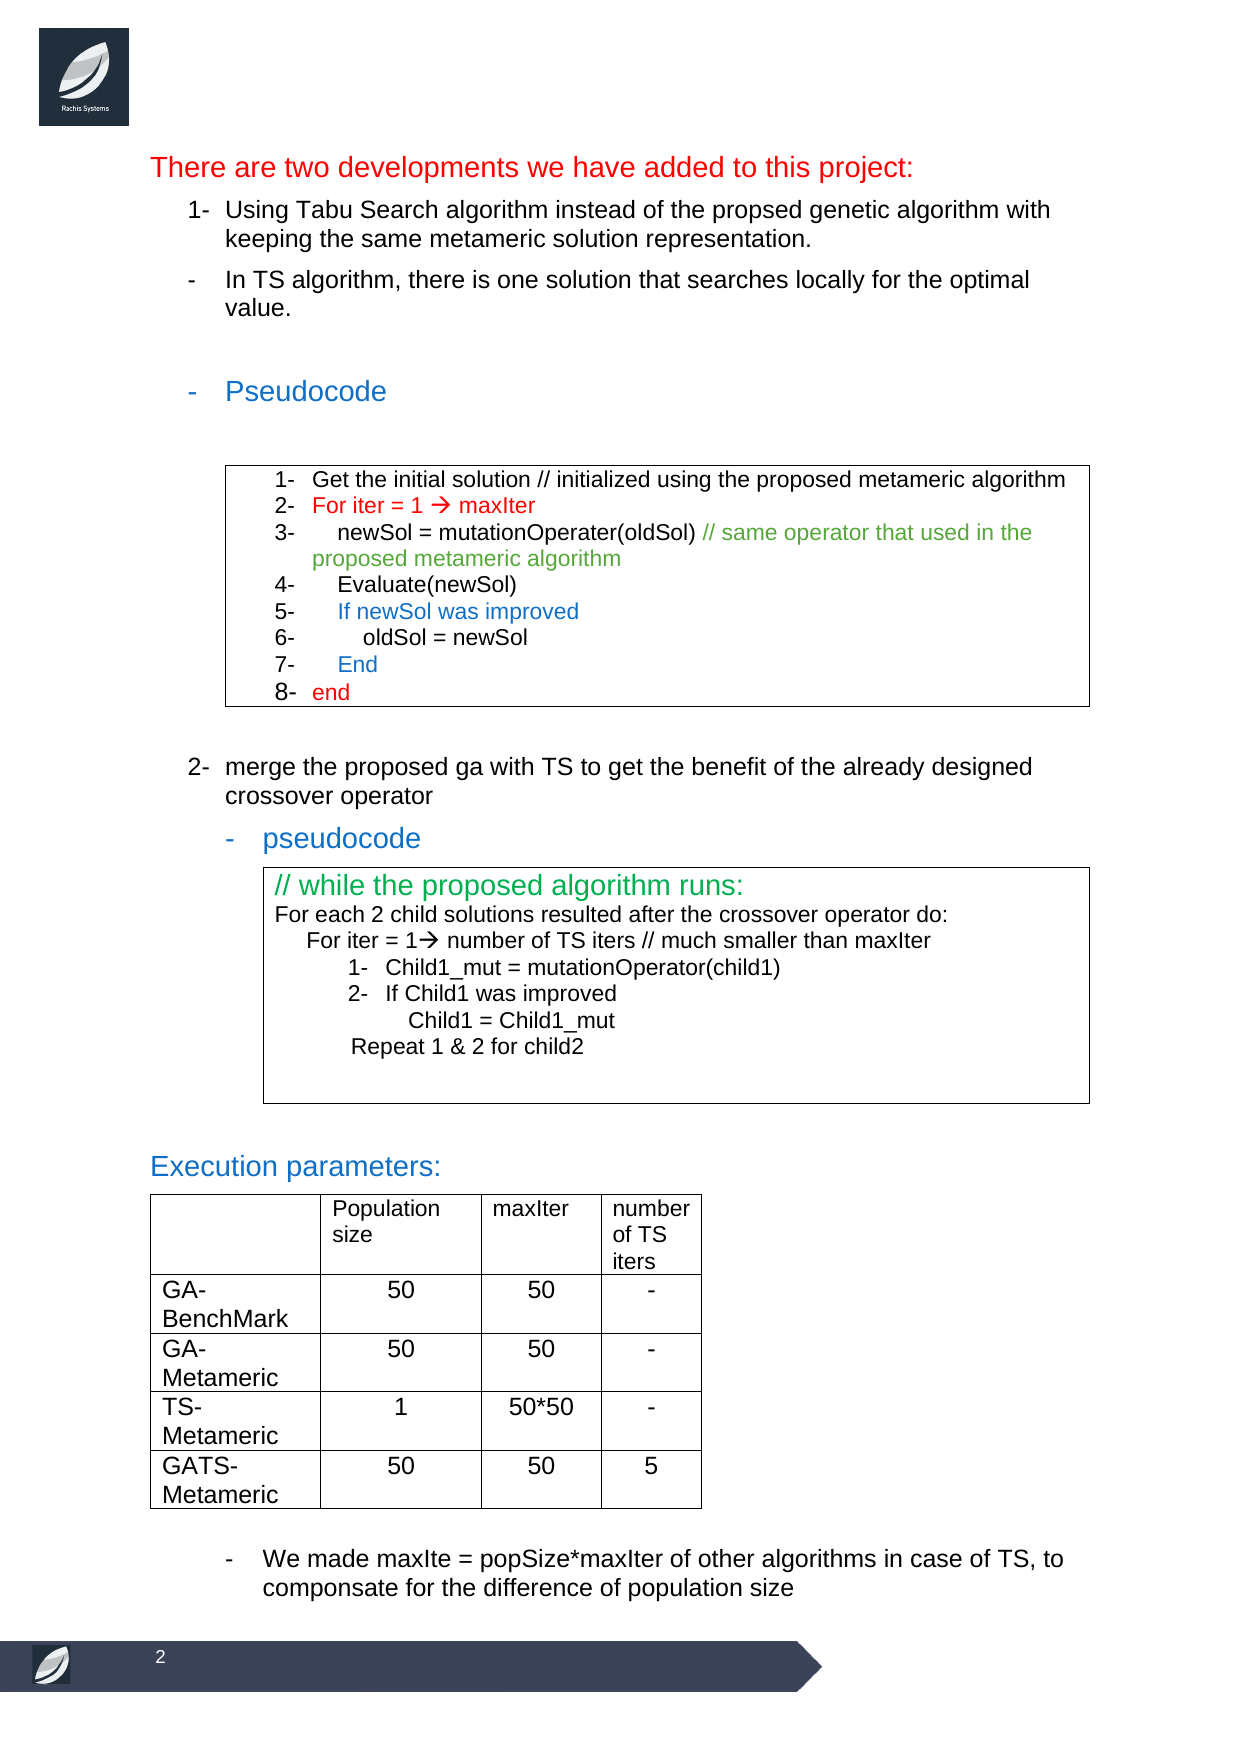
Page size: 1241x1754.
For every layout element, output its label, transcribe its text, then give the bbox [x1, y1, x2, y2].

table_cell 1 [321, 1392, 481, 1450]
table_header maxIter [482, 1195, 601, 1274]
table_header Get the initial solution // initialized using the proposed metameric algorithm For iter = 1 maxIter newSol = mutationOperater(oldSol) // same operator that used in the proposed metameric algorithm Evaluate(newSol) If newSol was improved oldSol = newSol End end [226, 466, 1089, 706]
table_cell 50 [321, 1334, 481, 1391]
table_header number of TS iters [602, 1195, 701, 1274]
table_cell 50 [482, 1334, 601, 1391]
table_cell 5 [602, 1451, 701, 1508]
table_header [151, 1195, 320, 1274]
list Using Tabu Search algorithm instead of the propsed genetic algorithm with keeping the same metameric solution representation. [187, 195, 1090, 253]
text Execution parameters: [150, 1149, 1090, 1182]
table_cell - [602, 1275, 701, 1333]
list We made maxIte = popSize*maxIter of other algorithms in case of TS, to componsate for the difference of population size [225, 1544, 1090, 1602]
picture [35, 28, 132, 126]
table_cell - [602, 1334, 701, 1391]
table_cell GA-BenchMark [151, 1275, 320, 1333]
table_header Population size [321, 1195, 481, 1274]
text There are two developments we have added to this project: [150, 150, 1090, 183]
table_cell GATS-Metameric [151, 1451, 320, 1508]
table_cell 50 [482, 1451, 601, 1508]
table_cell 50*50 [482, 1392, 601, 1450]
table_cell 50 [482, 1275, 601, 1333]
table_cell GA-Metameric [151, 1334, 320, 1391]
list pseudocode [225, 821, 1090, 855]
list merge the proposed ga with TS to get the benefit of the already designed crossover operator [187, 752, 1090, 809]
table_cell TS-Metameric [151, 1392, 320, 1450]
table_cell 50 [321, 1451, 481, 1508]
list Pseudocode [187, 374, 1090, 408]
picture [32, 1645, 71, 1684]
list In TS algorithm, there is one solution that searches locally for the optimal value. [187, 264, 1090, 322]
table_cell 50 [321, 1275, 481, 1333]
table_header // while the proposed algorithm runs: For each 2 child solutions resulted after the crossover operator do: For iter = 1 number of TS iters // much smaller than maxIter Child1_mut = mutationOperator(child1) If Child1 was improved Child1 = Child1_mut Repeat 1 & 2 for child2 [264, 868, 1089, 1102]
table_cell - [602, 1392, 701, 1450]
